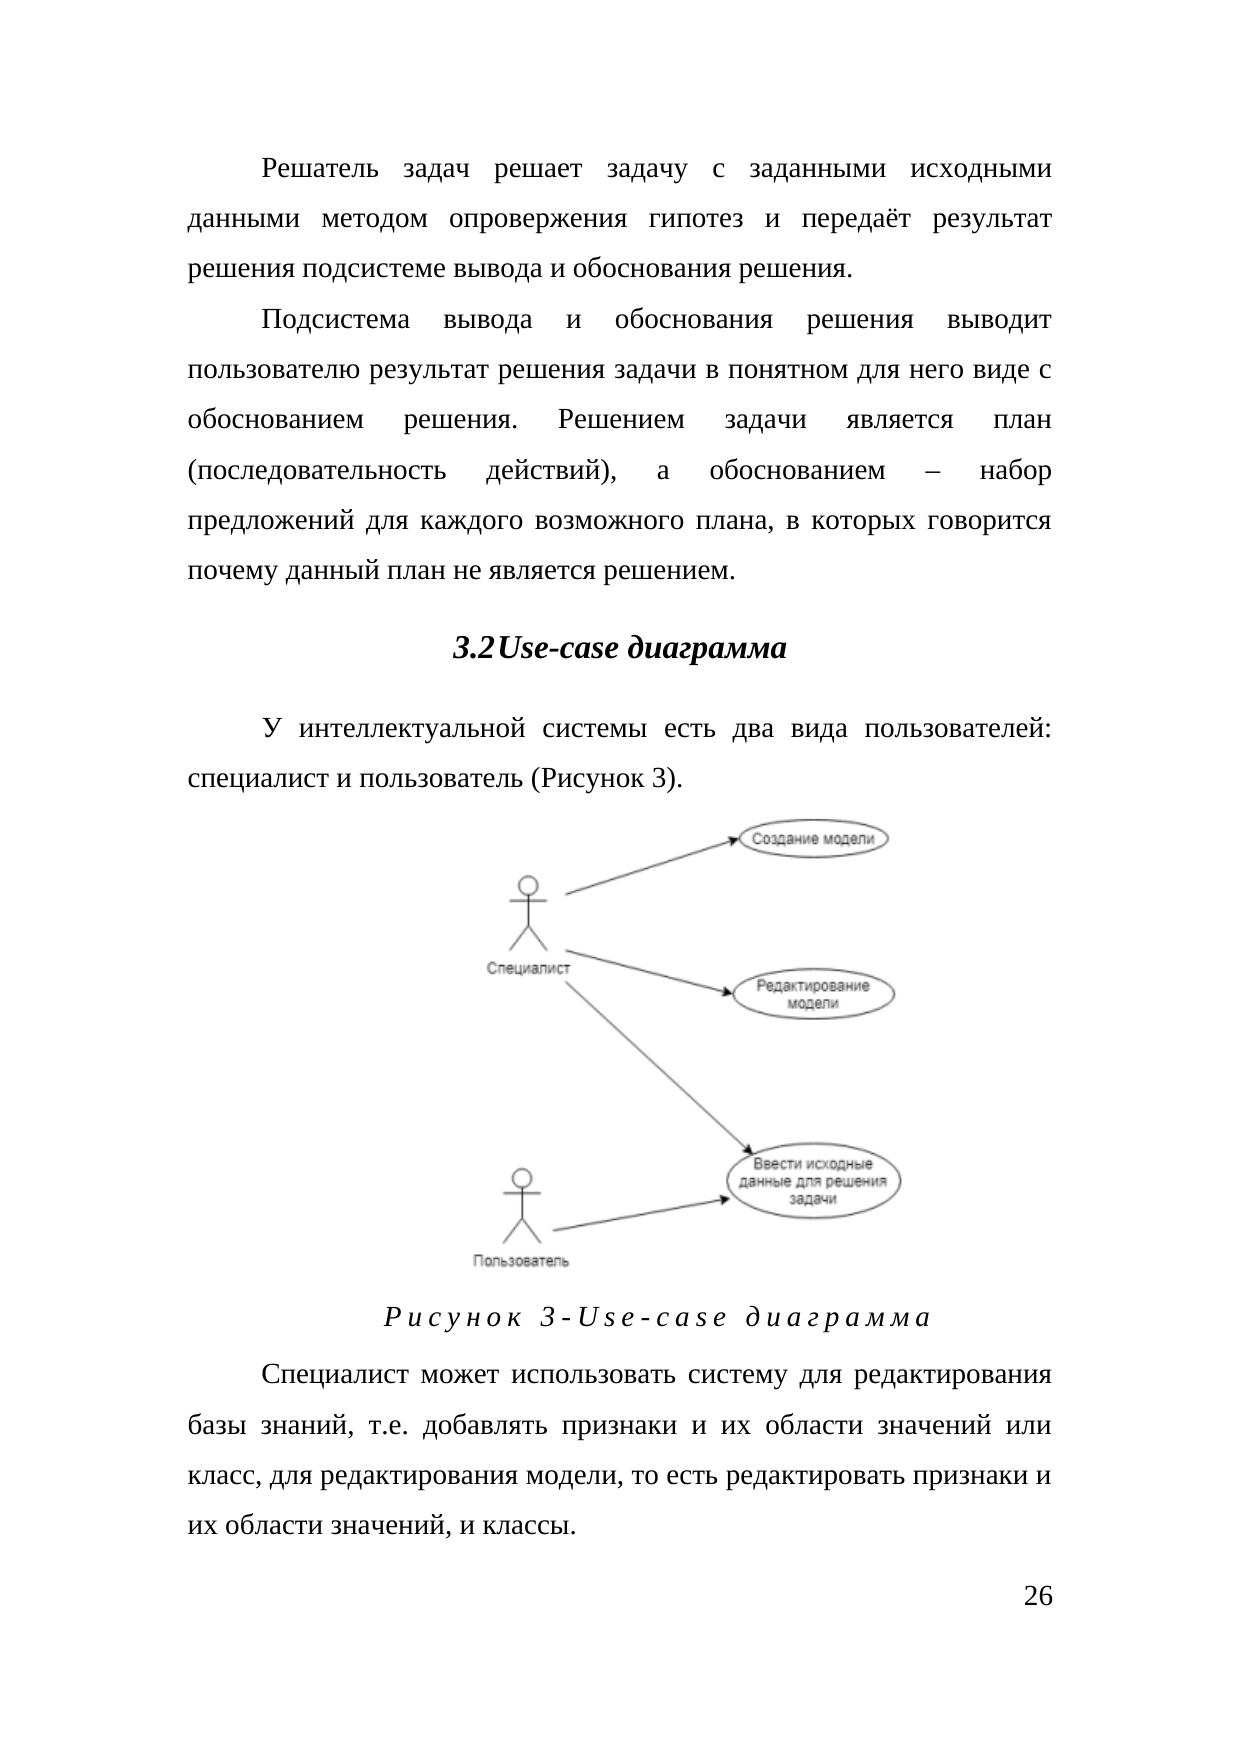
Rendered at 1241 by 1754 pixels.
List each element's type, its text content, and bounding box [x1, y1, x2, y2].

text У интеллектуальной системы есть два вида пользователей: специалист и пользователь (Рисунок 3). [187, 710, 1053, 794]
text Решатель задач решает задачу с заданными исходными данными методом опровержения гипотез и передаёт результат решения подсистеме вывода и обоснования решения. [187, 150, 1053, 284]
text Подсистема вывода и обоснования решения выводит пользователю результат решения задачи в понятном для него виде с обоснованием решения. Решением задачи является план (последовательность действий), а обоснованием – набор предложений для каждого возможного плана, в которых говорится почему данный план не является решением. [187, 301, 1053, 586]
picture [403, 811, 911, 1283]
text Специалист может использовать систему для редактирования базы знаний, т.е. добавлять признаки и их области значений или класс, для редактирования модели, то есть редактировать признаки и их области значений, и классы. [187, 1357, 1053, 1541]
subtitle Use-case диаграмма [187, 628, 1053, 666]
